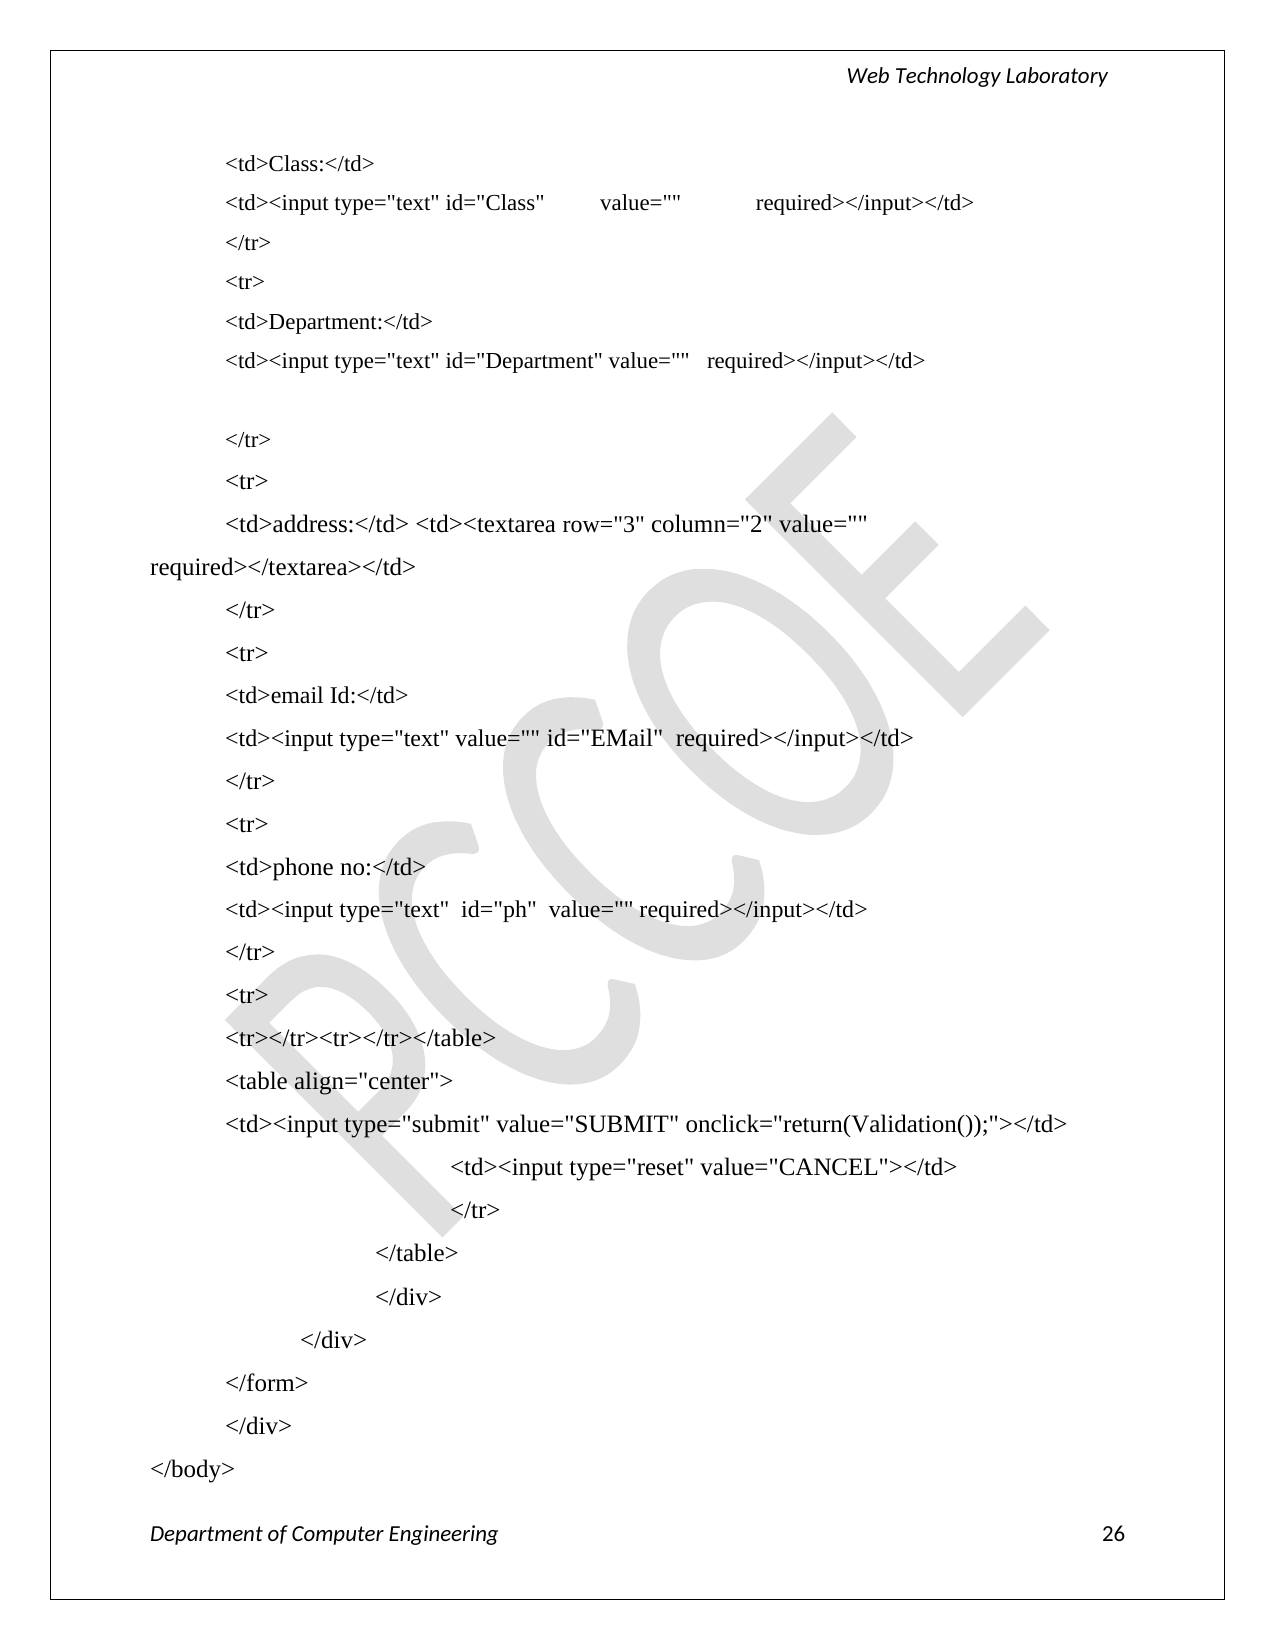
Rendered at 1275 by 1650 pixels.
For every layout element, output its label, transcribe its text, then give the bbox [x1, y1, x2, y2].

text </body> [150, 1454, 1125, 1483]
text <td>address:</td> <td><textarea row="3" column="2" value="" required></textarea></td> [150, 509, 1125, 581]
text <tr></tr><tr></tr></table> [150, 1023, 1125, 1052]
text <td>phone no:</td> [150, 852, 1125, 881]
text </tr> [150, 426, 1125, 453]
text <table align="center"> [150, 1066, 1125, 1095]
text </tr> [150, 595, 1125, 624]
text </tr> [150, 937, 1125, 965]
text <td><input type="reset" value="CANCEL"></td> </tr> [450, 1152, 958, 1224]
text <td><input type="submit" value="SUBMIT" onclick="return(Validation());"></td> [150, 1109, 1125, 1138]
text </table> [375, 1238, 1125, 1267]
text <tr> [150, 638, 1125, 667]
text <td>email Id:</td> [150, 681, 1125, 709]
text </tr> [150, 229, 1125, 255]
text <td>Department:</td> [150, 308, 1125, 334]
text <tr> [150, 268, 1125, 295]
text </div> [300, 1325, 1125, 1353]
text </tr> [150, 766, 1125, 795]
text <td><input type="text" id="ph" value="" required></input></td> [150, 895, 1125, 923]
text <tr> [150, 809, 1125, 838]
text </div> [375, 1282, 1125, 1310]
text <tr> [150, 980, 1125, 1008]
text <td><input type="text" value="" id="EMail" required></input></td> [225, 723, 1125, 752]
text <td><input type="text" id="Department" value="" required></input></td> [150, 347, 1125, 413]
text <td>Class:</td> [150, 150, 1125, 176]
text </form> [225, 1368, 1125, 1397]
text <tr> [150, 466, 1125, 494]
text <td><input type="text" id="Class" value="" required></input></td> [150, 189, 1125, 216]
text </div> [225, 1411, 1125, 1440]
